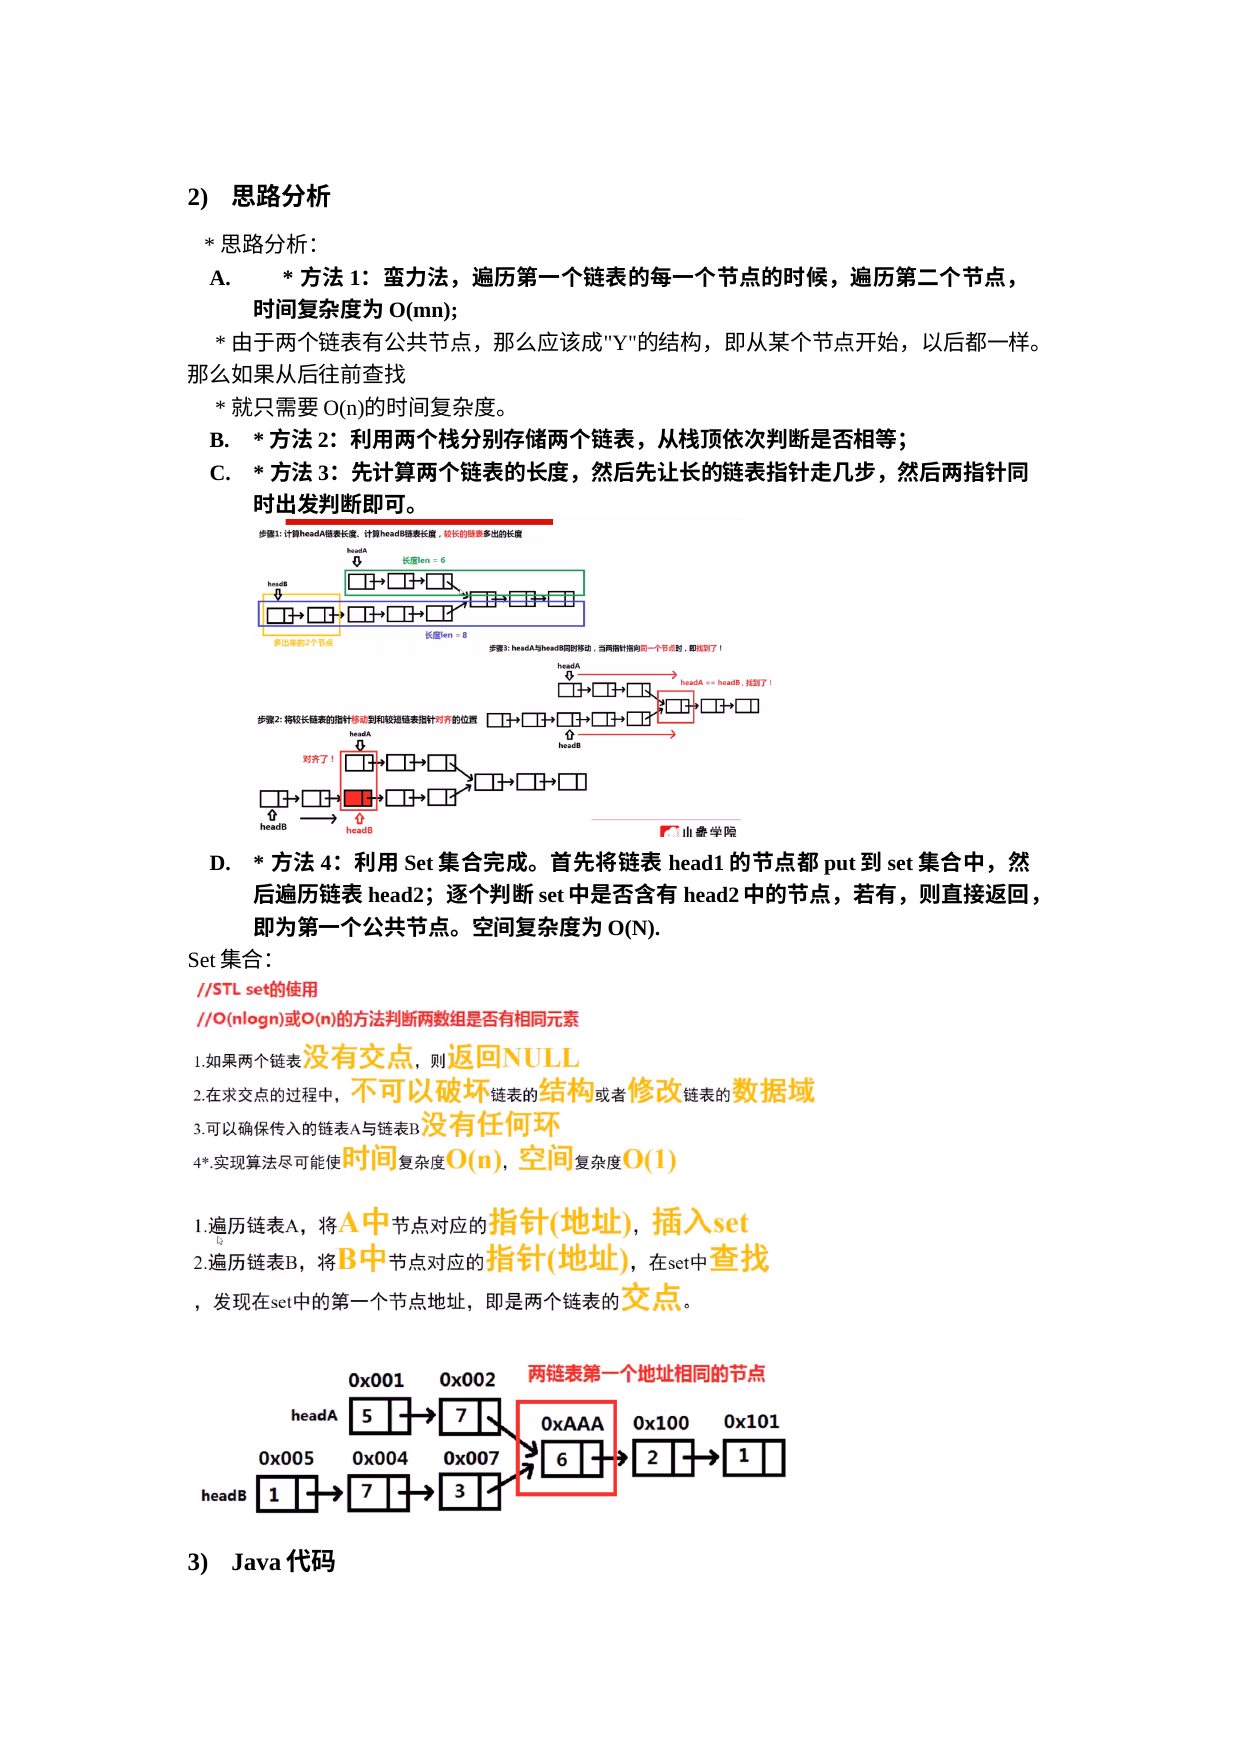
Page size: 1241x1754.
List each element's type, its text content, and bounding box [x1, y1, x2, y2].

subtitle * 方法2：利用两个栈分别存储两个链表，从栈顶依次判断是否相等； [209, 422, 1031, 454]
picture [187, 974, 589, 1036]
picture [187, 1202, 795, 1516]
text * 由于两个链表有公共节点，那么应该成"Y"的结构，即从某个节点开始，以后都一样。那么如果从后往前查找 [187, 324, 1053, 389]
subtitle Java代码 [187, 1527, 1053, 1592]
subtitle 思路分析 [187, 162, 1053, 227]
subtitle * 方法4：利用Set集合完成。首先将链表head1的节点都put到set集合中，然后遍历链表head2；逐个判断set中是否含有head2中的节点，若有，则直接返回，即为第一个公共节点。空间复杂度为O(N). [209, 844, 1031, 942]
text * 就只需要O(n)的时间复杂度。 [187, 389, 1053, 422]
subtitle * 方法1：蛮力法，遍历第一个链表的每一个节点的时候，遍历第二个节点，时间复杂度为O(mn); [209, 259, 1031, 324]
subtitle * 方法3：先计算两个链表的长度，然后先让长的链表指针走几步，然后两指针同时出发判断即可。 [209, 454, 1031, 519]
text Set集合： [187, 942, 1053, 974]
text * 思路分析： [187, 227, 1053, 259]
picture [187, 1039, 817, 1186]
picture [253, 519, 775, 837]
